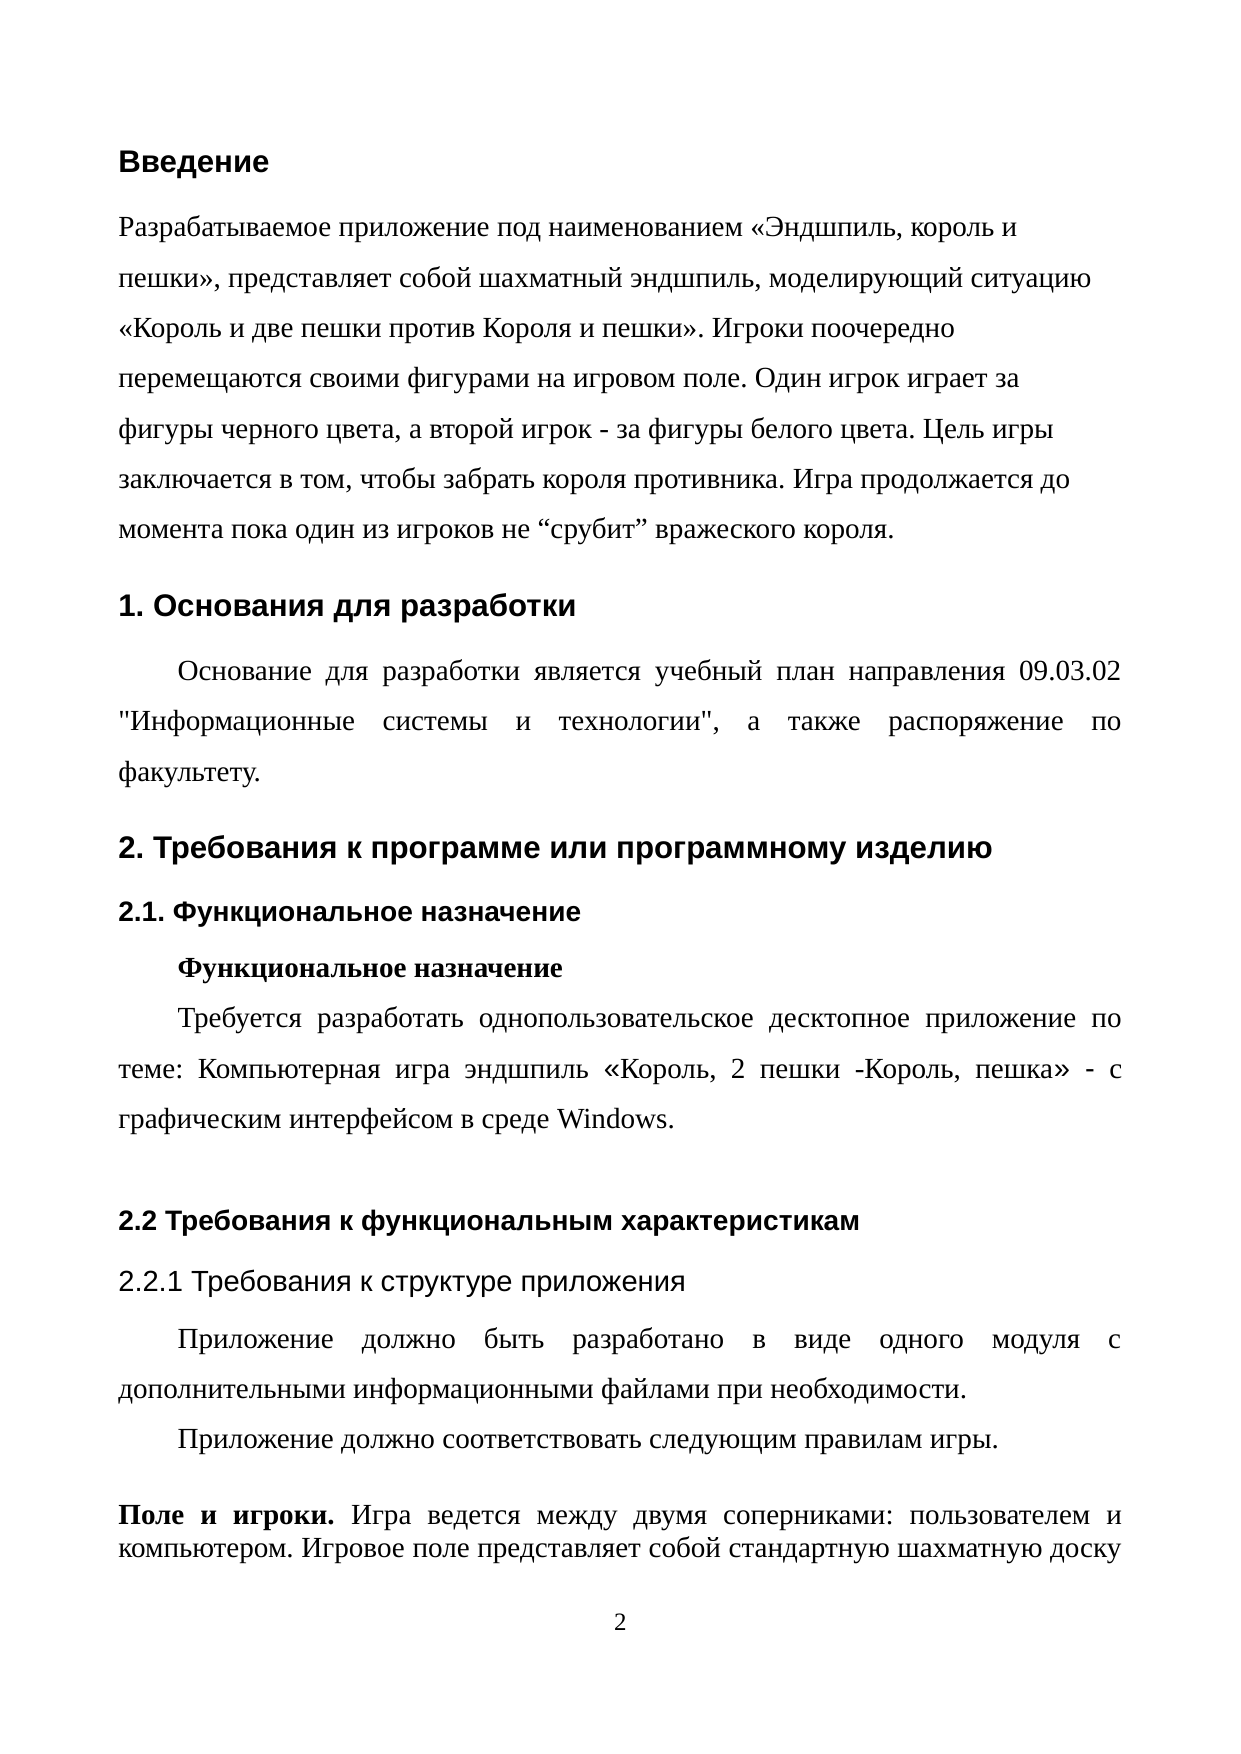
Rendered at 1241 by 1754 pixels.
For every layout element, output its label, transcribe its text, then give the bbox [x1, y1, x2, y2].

text Приложение должно соответствовать следующим правилам игры. [118, 1422, 1122, 1455]
text 1. Основания для разработки [118, 587, 1122, 623]
text 2.2.1 Требования к структуре приложения [118, 1264, 1122, 1298]
text 2. Требования к программе или программному изделию [118, 829, 1122, 865]
text Разрабатываемое приложение под наименованием «Эндшпиль, король и пешки», представляет собой шахматный эндшпиль, моделирующий ситуацию «Король и две пешки против Короля и пешки». Игроки поочередно перемещаются своими фигурами на игровом поле. Один игрок играет за фигуры черного цвета, а второй игрок - за фигуры белого цвета. Цель игры заключается в том, чтобы забрать короля противника. Игра продолжается до момента пока один из игроков не “срубит” вражеского короля. [118, 209, 1122, 545]
text Требуется разработать однопользовательское десктопное приложение по теме: Компьютерная игра эндшпиль «Король, 2 пешки -Король, пешка» - с графическим интерфейсом в среде Windows. [118, 1000, 1122, 1135]
text Введение [118, 143, 1122, 179]
text Приложение должно быть разработано в виде одного модуля с дополнительными информационными файлами при необходимости. [118, 1321, 1122, 1405]
text Функциональное назначение [118, 950, 1122, 984]
text 2.2 Требования к функциональным характеристикам [118, 1203, 1122, 1236]
text 2.1. Функциональное назначение [118, 895, 1122, 928]
text Основание для разработки является учебный план направления 09.03.02 "Информационные системы и технологии", а также распоряжение по факультету. [118, 653, 1122, 787]
